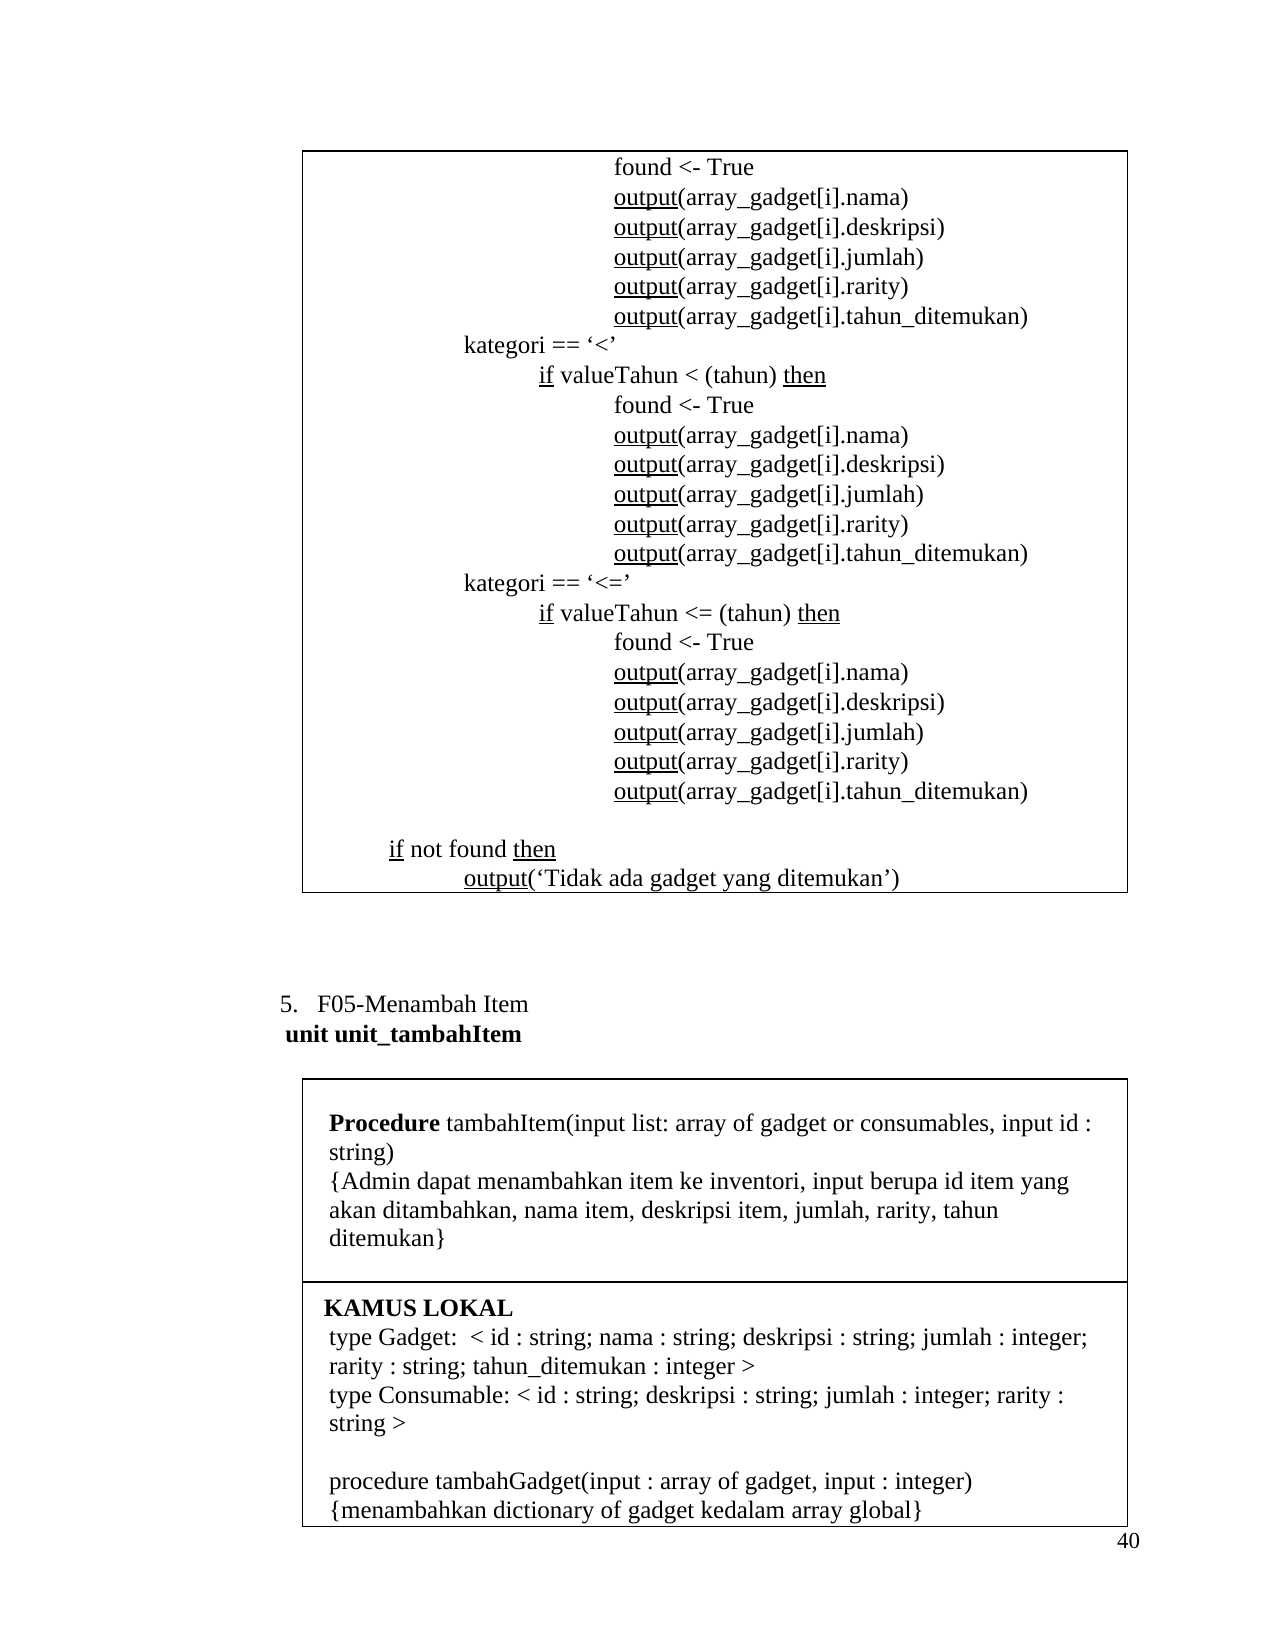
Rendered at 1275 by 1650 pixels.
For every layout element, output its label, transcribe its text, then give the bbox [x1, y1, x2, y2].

subtitle unit unit_tambahItem [139, 1019, 522, 1047]
table_header Procedure tambahItem(input list: array of gadget or consumables, input id : string) {Admin dapat menambahkan item ke inventori, input berupa id item yang akan ditambahkan, nama item, deskripsi item, jumlah, rarity, tahun ditemukan} [303, 1080, 1127, 1281]
list F05-Menambah Item [262, 989, 529, 1018]
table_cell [303, 152, 1127, 892]
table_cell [303, 1283, 1127, 1526]
